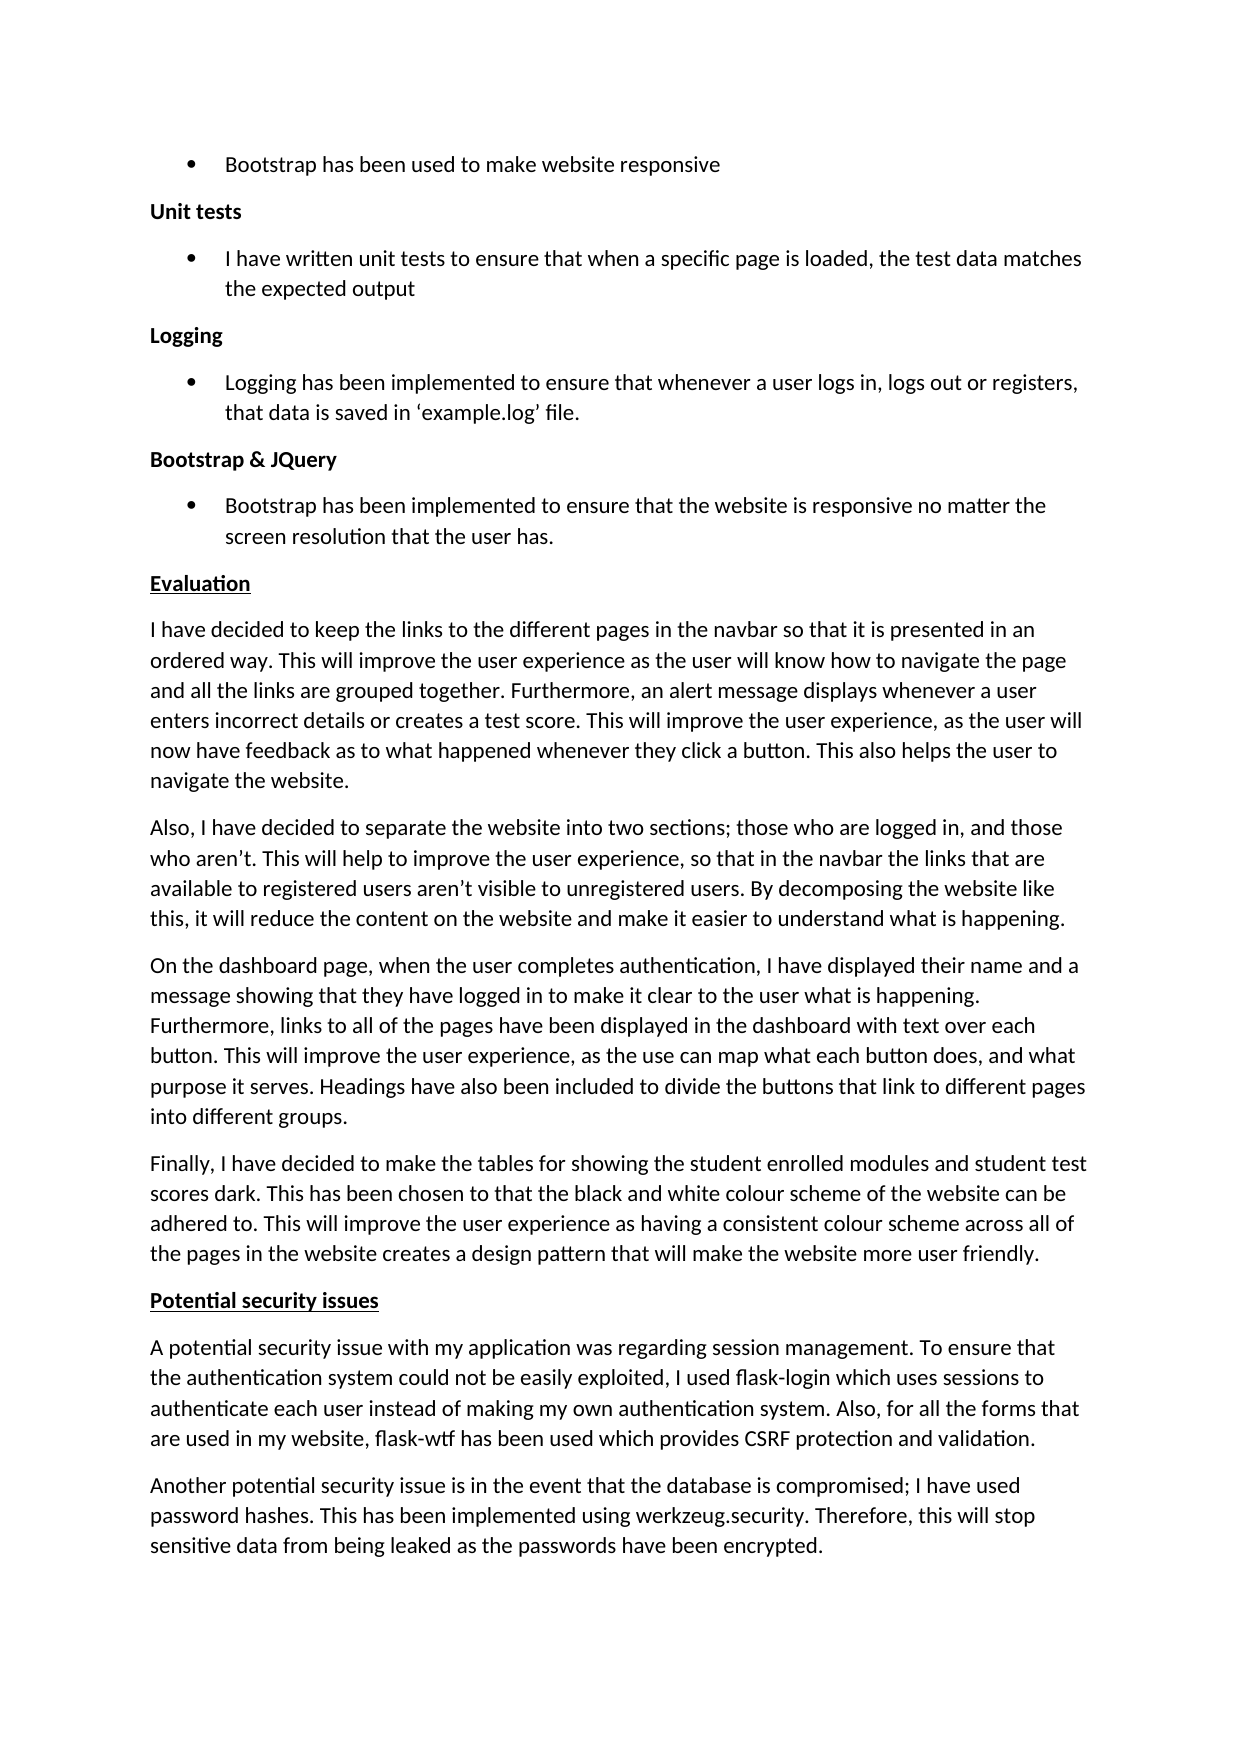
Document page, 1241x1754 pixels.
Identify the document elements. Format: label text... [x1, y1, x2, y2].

text Bootstrap & JQuery [150, 445, 1090, 473]
list I have written unit tests to ensure that when a specific page is loaded, the test data matches the expected output [187, 244, 1090, 302]
text I have decided to keep the links to the different pages in the navbar so that it is presented in an ordered way. This will improve the user experience as the user will know how to navigate the page and all the links are grouped together. Furthermore, an alert message displays whenever a user enters incorrect details or creates a test score. This will improve the user experience, as the user will now have feedback as to what happened whenever they click a button. This also helps the user to navigate the website. [150, 616, 1090, 795]
list Bootstrap has been implemented to ensure that the website is responsive no matter the screen resolution that the user has. [187, 492, 1090, 550]
text On the dashboard page, when the user completes authentication, I have displayed their name and a message showing that they have logged in to make it clear to the user what is happening. Furthermore, links to all of the pages have been displayed in the dashboard with text over each button. This will improve the user experience, as the use can map what each button does, and what purpose it serves. Headings have also been included to divide the buttons that link to different pages into different groups. [150, 951, 1090, 1130]
text Finally, I have decided to make the tables for showing the student enrolled modules and student test scores dark. This has been chosen to that the black and white colour scheme of the website can be adhered to. This will improve the user experience as having a consistent colour scheme across all of the pages in the website creates a design pattern that will make the website more user friendly. [150, 1149, 1090, 1268]
text Evaluation [150, 569, 1090, 597]
text Potential security issues [150, 1286, 1090, 1314]
text Also, I have decided to separate the website into two sections; those who are logged in, and those who aren’t. This will help to improve the user experience, so that in the navbar the links that are available to registered users aren’t visible to unregistered users. By decomposing the website like this, it will reduce the content on the website and make it easier to understand what is happening. [150, 813, 1090, 932]
text A potential security issue with my application was regarding session management. To ensure that the authentication system could not be easily exploited, I used flask-login which uses sessions to authenticate each user instead of making my own authentication system. Also, for all the forms that are used in my website, flask-wtf has been used which provides CSRF protection and validation. [150, 1333, 1090, 1452]
text Unit tests [150, 197, 1090, 225]
text Logging [150, 321, 1090, 349]
text Another potential security issue is in the event that the database is compromised; I have used password hashes. This has been implemented using werkzeug.security. Therefore, this will stop sensitive data from being leaked as the passwords have been encrypted. [150, 1471, 1090, 1559]
list Bootstrap has been used to make website responsive [187, 150, 1090, 178]
list Logging has been implemented to ensure that whenever a user logs in, logs out or registers, that data is saved in ‘example.log’ file. [187, 368, 1090, 426]
